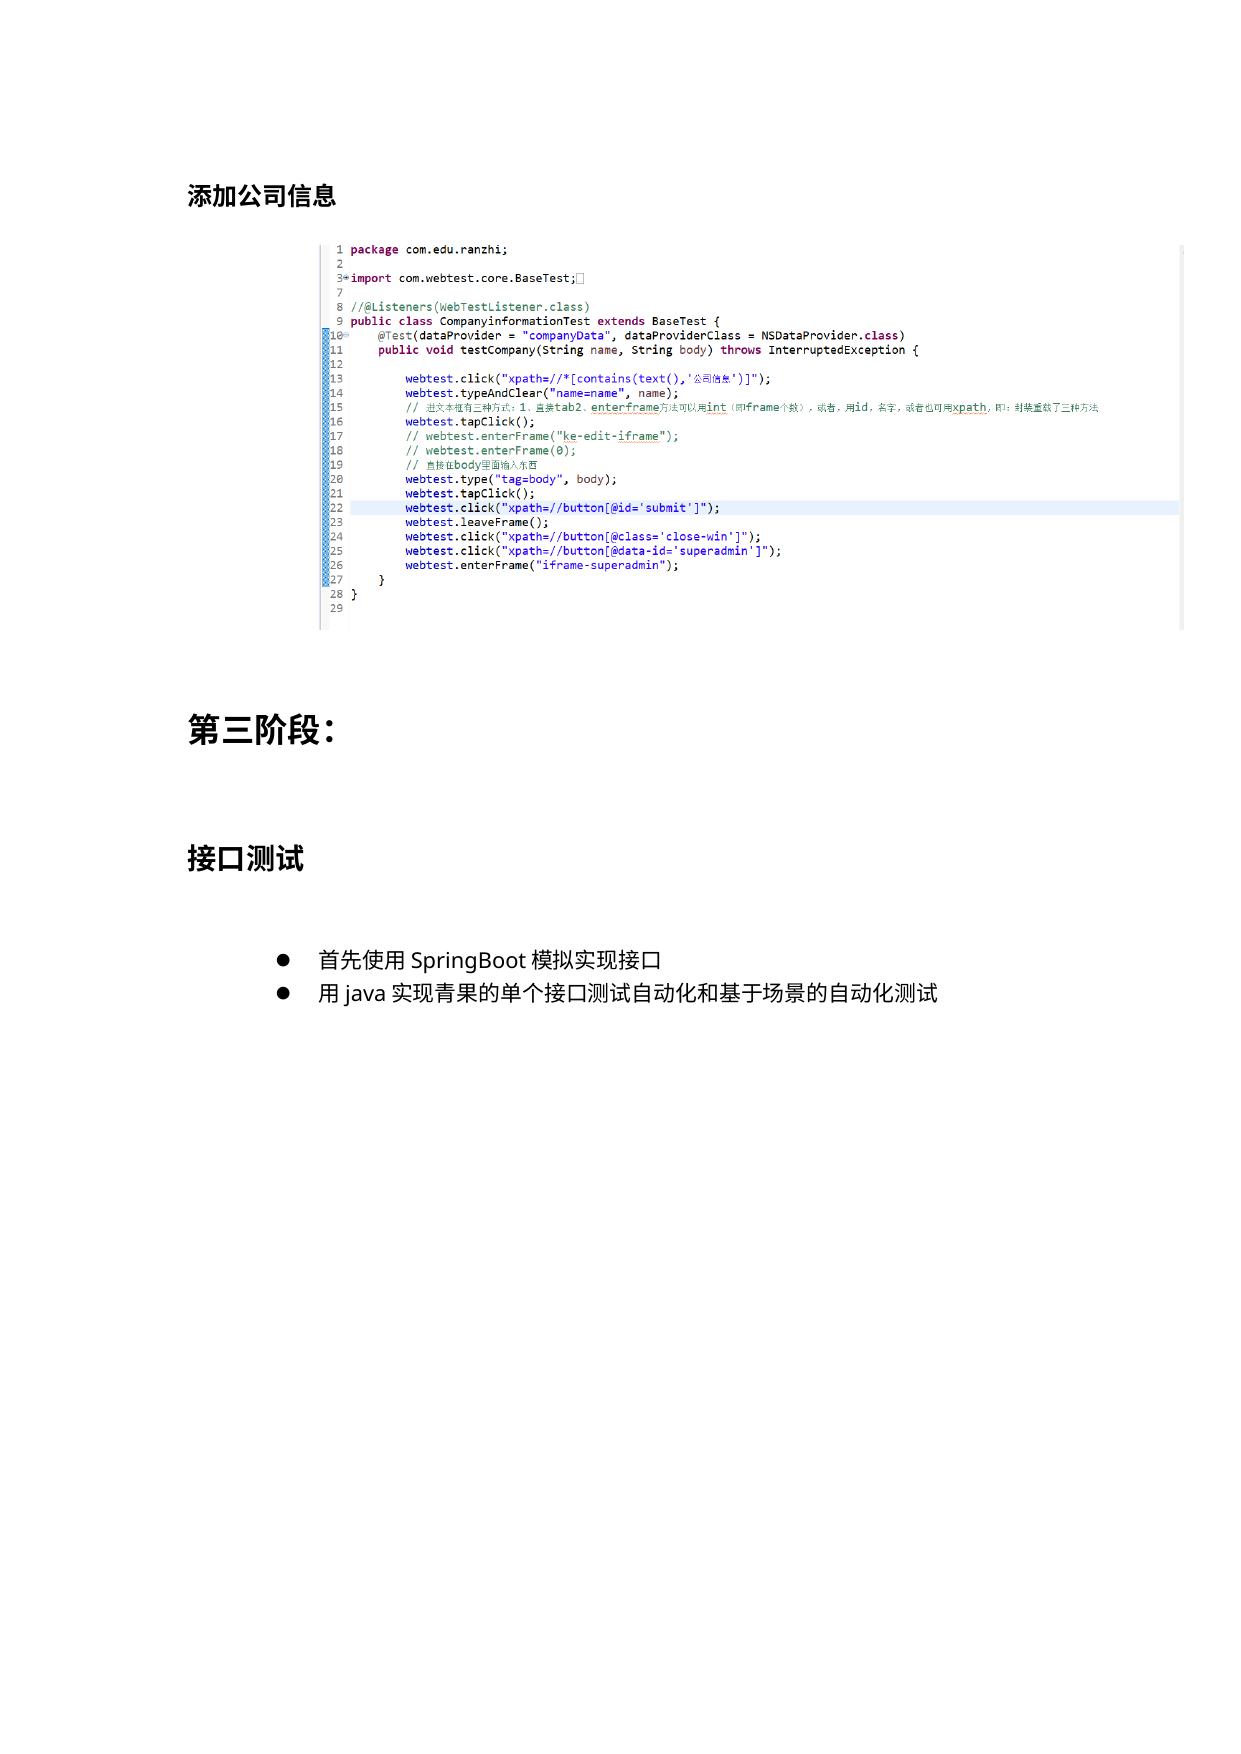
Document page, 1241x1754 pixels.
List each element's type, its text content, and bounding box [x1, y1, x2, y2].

subtitle 接口测试 [187, 824, 1053, 889]
list 用java实现青果的单个接口测试自动化和基于场景的自动化测试 [275, 976, 1053, 1008]
list 首先使用SpringBoot模拟实现接口 [275, 943, 1053, 976]
subtitle 添加公司信息 [187, 162, 1053, 227]
subtitle 第三阶段： [187, 695, 1053, 760]
picture [318, 245, 1184, 630]
